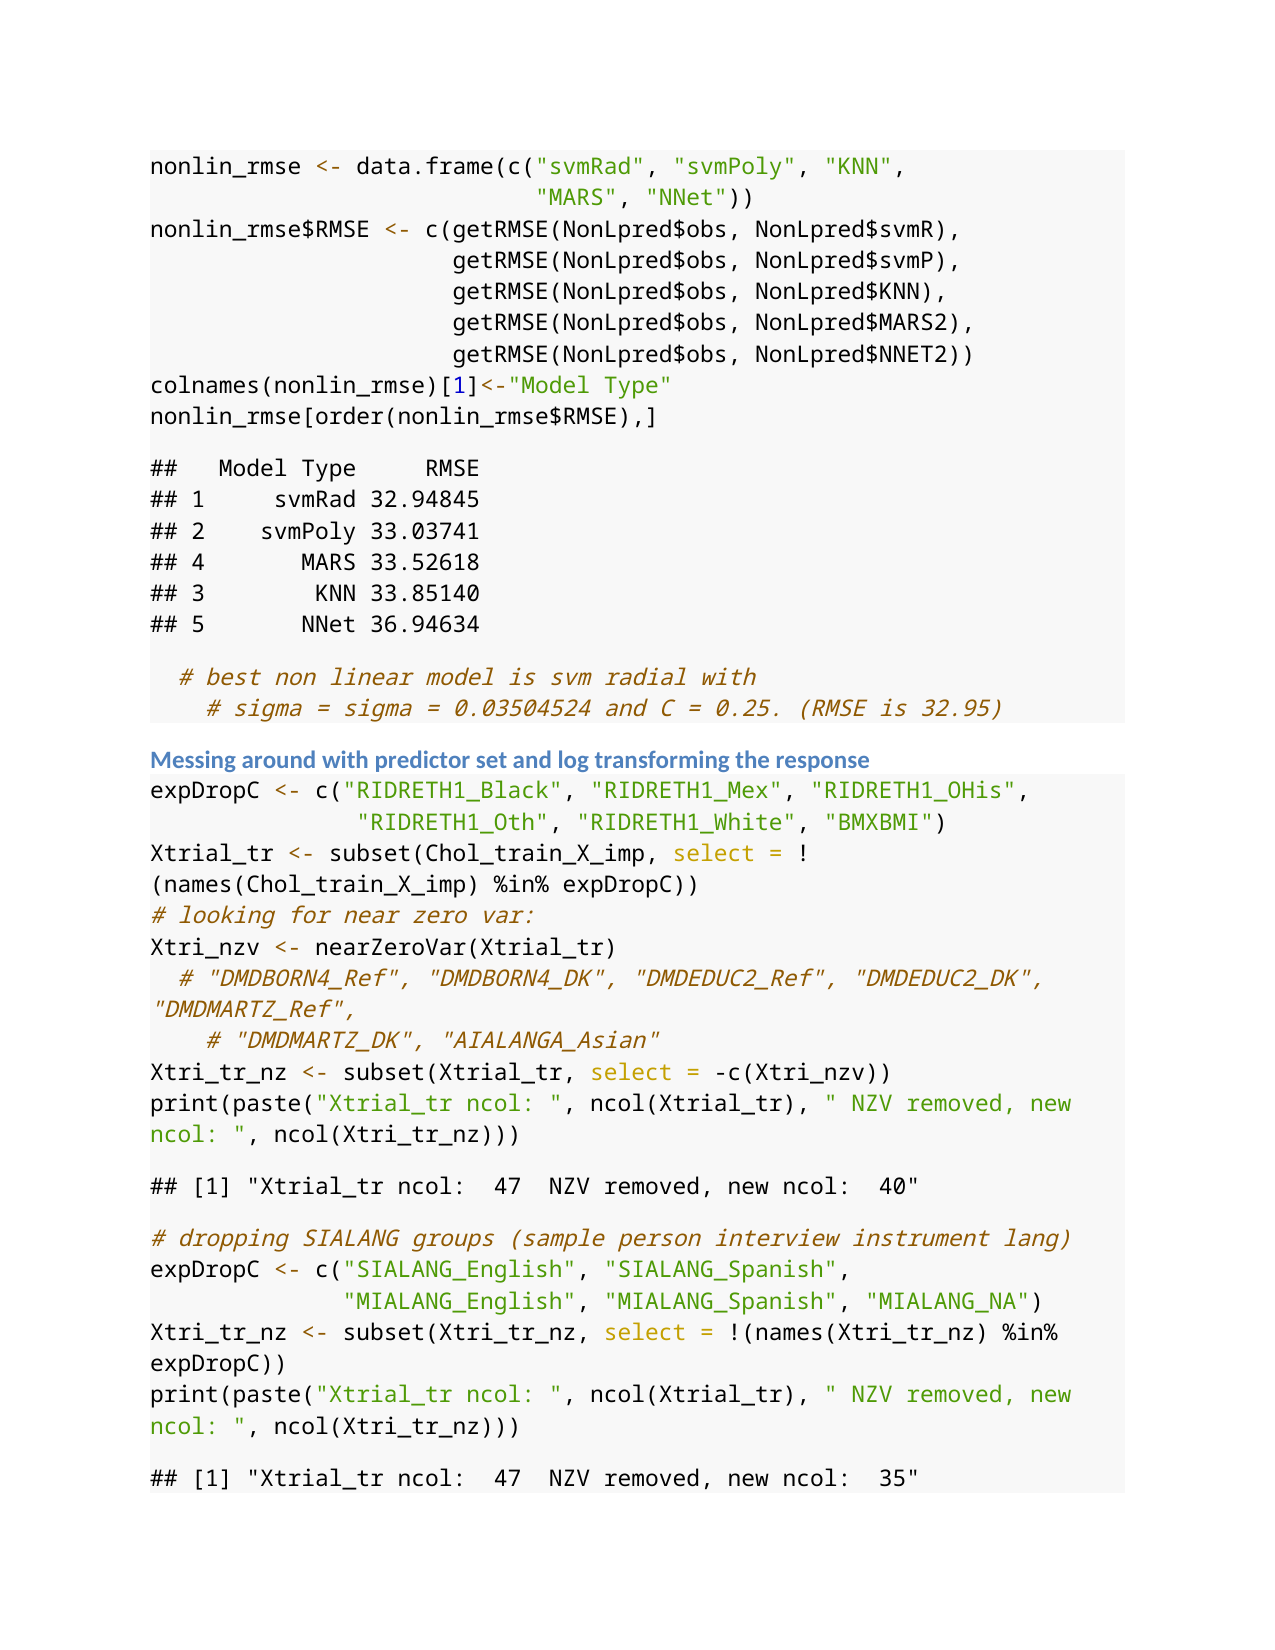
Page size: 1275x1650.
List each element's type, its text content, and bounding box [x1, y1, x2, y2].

text # best non linear model is svm radial with # sigma = sigma = 0.03504524 and C = 0.25. (RMSE is 32.95) [755, 660, 1125, 723]
text ## [1] "Xtrial_tr ncol: 47 NZV removed, new ncol: 40" [150, 1170, 1125, 1201]
subtitle Messing around with predictor set and log transforming the response [150, 744, 1125, 774]
text ## [1] "Xtrial_tr ncol: 47 NZV removed, new ncol: 35" [150, 1462, 1125, 1493]
text # dropping SIALANG groups (sample person interview instrument lang) expDropC <- c("SIALANG_English", "SIALANG_Spanish", "MIALANG_English", "MIALANG_Spanish", "MIALANG_NA") Xtri_tr_nz <- subset(Xtri_tr_nz, select = !(names(Xtri_tr_nz) %in% expDropC)) print(paste("Xtrial_tr ncol: ", ncol(Xtrial_tr), " NZV removed, new ncol: ", ncol(Xtri_tr_nz))) [150, 1222, 1125, 1441]
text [150, 150, 1125, 431]
text ## Model Type RMSE ## 1 svmRad 32.94845 ## 2 svmPoly 33.03741 ## 4 MARS 33.52618 ## 3 KNN 33.85140 ## 5 NNet 36.94634 [150, 452, 1125, 639]
text expDropC <- c("RIDRETH1_Black", "RIDRETH1_Mex", "RIDRETH1_OHis", "RIDRETH1_Oth", "RIDRETH1_White", "BMXBMI") Xtrial_tr <- subset(Chol_train_X_imp, select = !(names(Chol_train_X_imp) %in% expDropC)) # looking for near zero var: Xtri_nzv <- nearZeroVar(Xtrial_tr) # "DMDBORN4_Ref", "DMDBORN4_DK", "DMDEDUC2_Ref", "DMDEDUC2_DK", "DMDMARTZ_Ref", # "DMDMARTZ_DK", "AIALANGA_Asian" Xtri_tr_nz <- subset(Xtrial_tr, select = -c(Xtri_nzv)) print(paste("Xtrial_tr ncol: ", ncol(Xtrial_tr), " NZV removed, new ncol: ", ncol(Xtri_tr_nz))) [356, 774, 1125, 1149]
